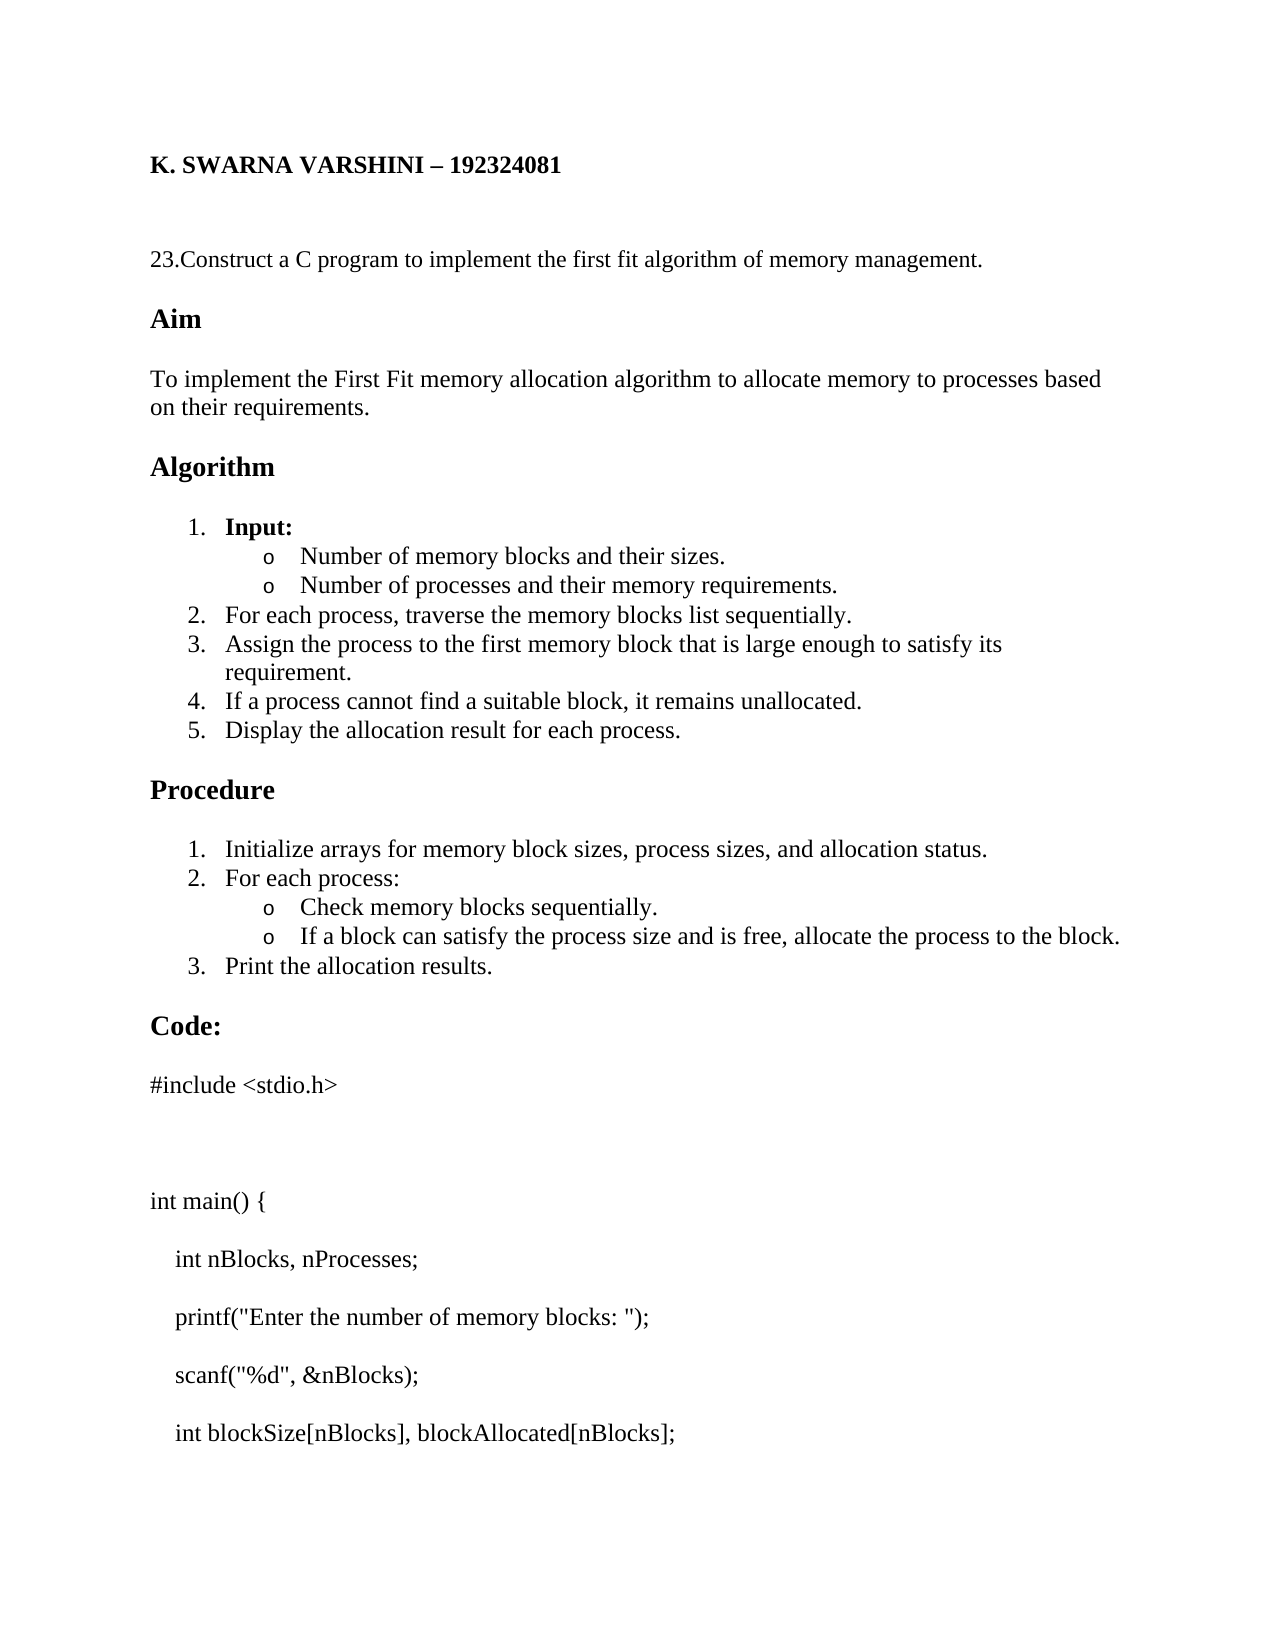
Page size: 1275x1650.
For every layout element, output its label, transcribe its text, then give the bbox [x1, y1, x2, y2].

list Display the allocation result for each process. [187, 715, 1125, 744]
subtitle int main() { [150, 1186, 1125, 1215]
subtitle scanf("%d", &nBlocks); [150, 1360, 1125, 1389]
text To implement the First Fit memory allocation algorithm to allocate memory to processes based on their requirements. [150, 364, 1125, 421]
subtitle printf("Enter the number of memory blocks: "); [150, 1302, 1125, 1331]
text Algorithm [150, 450, 1125, 483]
list Input: [187, 512, 1125, 541]
list For each process: [187, 863, 1125, 892]
text K. SWARNA VARSHINI – 192324081 [150, 150, 1125, 179]
text Procedure [150, 773, 1125, 805]
list Number of processes and their memory requirements. [262, 570, 1125, 600]
list If a process cannot find a suitable block, it remains unallocated. [187, 686, 1125, 715]
list Number of memory blocks and their sizes. [262, 541, 1125, 570]
text Code: [150, 1009, 1125, 1041]
list For each process, traverse the memory blocks list sequentially. [187, 600, 1125, 629]
subtitle #include <stdio.h> [150, 1071, 1125, 1099]
text Aim [150, 302, 1125, 334]
list Print the allocation results. [187, 951, 1125, 980]
subtitle int nBlocks, nProcesses; [150, 1244, 1125, 1273]
list Check memory blocks sequentially. [262, 892, 1125, 921]
list Initialize arrays for memory block sizes, process sizes, and allocation status. [187, 834, 1125, 863]
subtitle int blockSize[nBlocks], blockAllocated[nBlocks]; [150, 1418, 1125, 1447]
text 23.Construct a C program to implement the first fit algorithm of memory management. [150, 245, 1125, 273]
list Assign the process to the first memory block that is large enough to satisfy its requirement. [187, 629, 1125, 686]
list If a block can satisfy the process size and is free, allocate the process to the block. [262, 921, 1125, 951]
